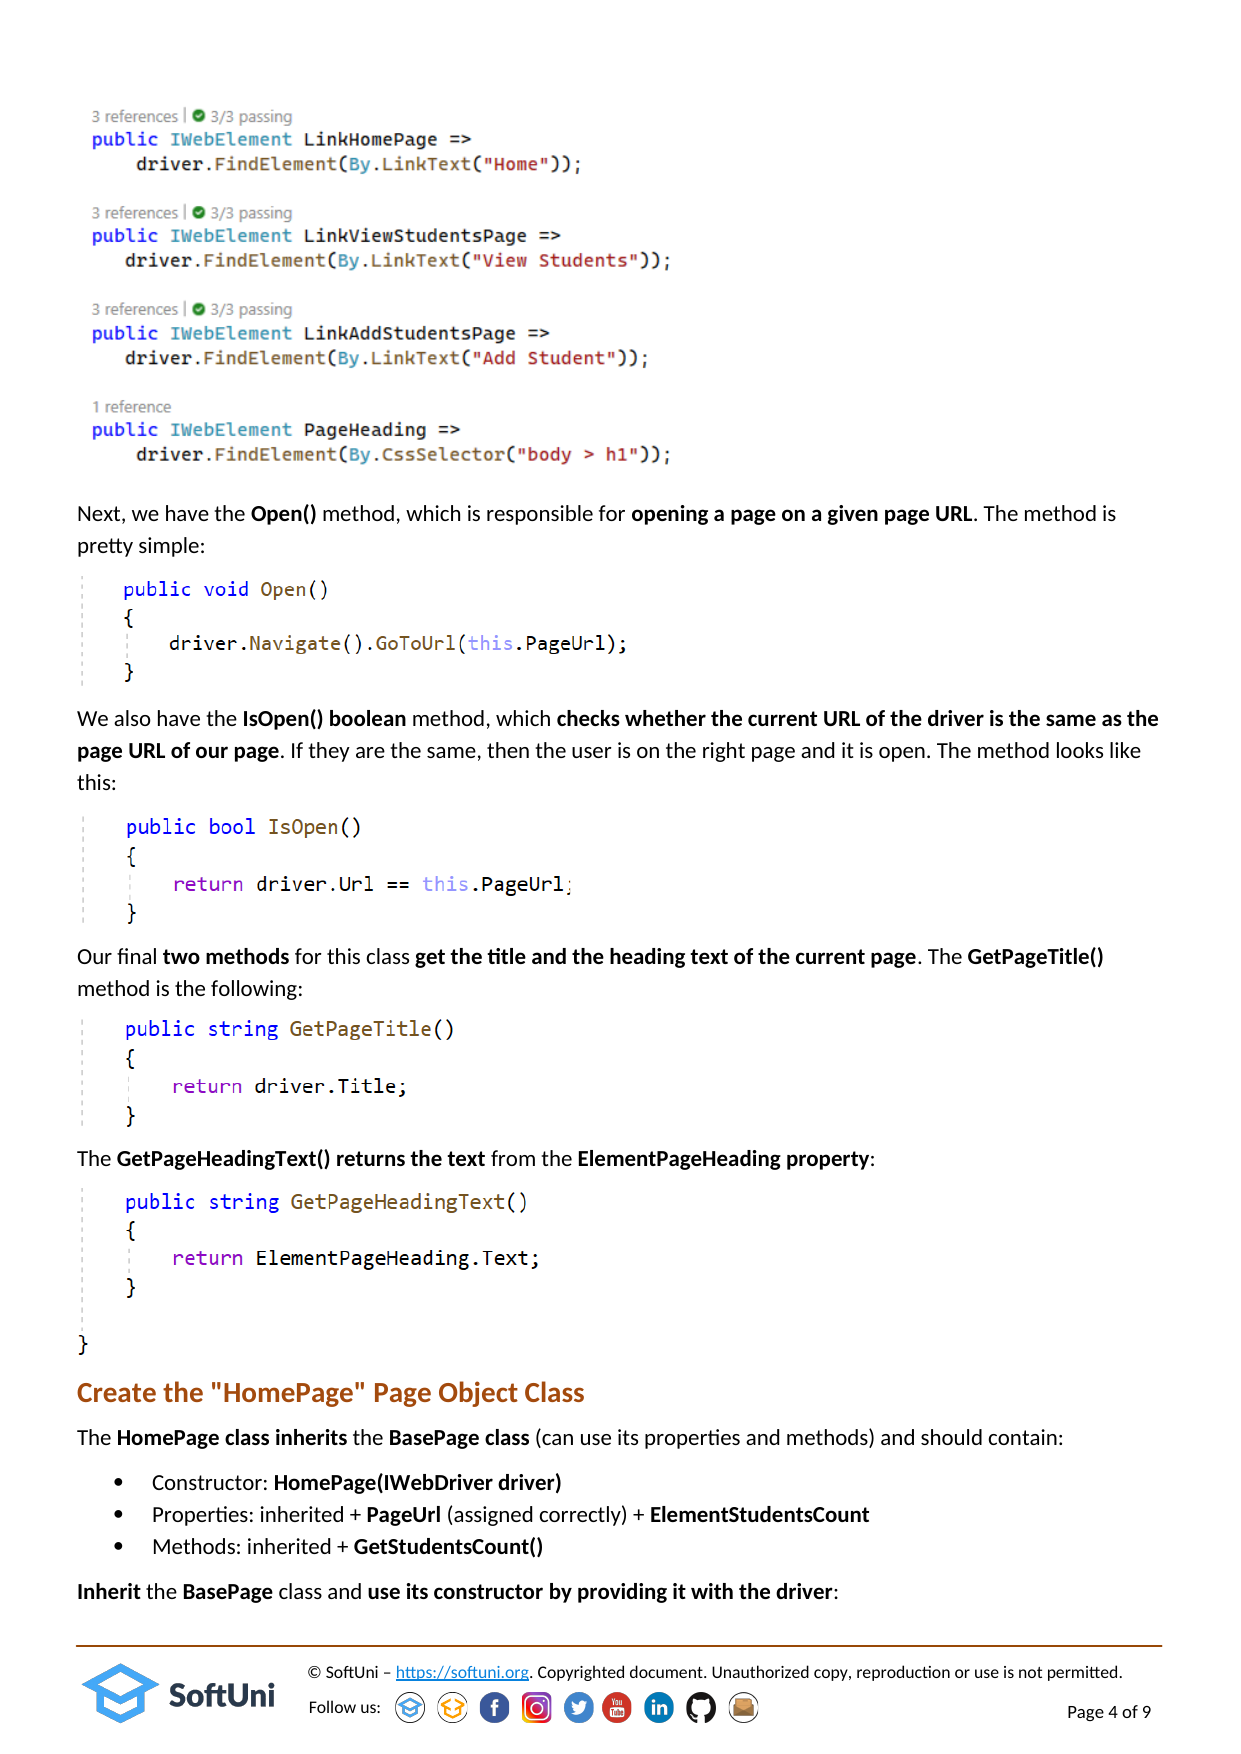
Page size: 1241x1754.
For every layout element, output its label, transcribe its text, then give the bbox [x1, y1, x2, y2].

picture [479, 1692, 510, 1723]
picture [665, 1714, 674, 1723]
text Next, we have the Open() method, which is responsible for opening a page on a given page URL. The method is pretty simple: [77, 499, 1163, 559]
picture [75, 1658, 281, 1729]
picture [437, 1692, 468, 1723]
picture [522, 1692, 552, 1723]
picture [728, 1692, 759, 1723]
list Methods: inherited + GetStudentsCount() [114, 1532, 1163, 1560]
list Constructor: HomePage(IWebDriver driver) [114, 1468, 1163, 1496]
text Inherit the BasePage class and use its constructor by providing it with the driver: [77, 1577, 1163, 1605]
subtitle Create the "HomePage" Page Object Class [77, 1374, 1163, 1409]
picture [686, 1692, 716, 1723]
picture [76, 812, 571, 926]
picture [644, 1714, 653, 1723]
text Our final two methods for this class get the title and the heading text of the current page. The GetPageTitle() method is the following: [77, 942, 1163, 1002]
picture [76, 576, 630, 687]
text We also have the IsOpen() boolean method, which checks whether the current URL of the driver is the same as the page URL of our page. If they are the same, then the user is on the right page and it is open. The method looks like this: [77, 704, 1163, 796]
list Properties: inherited + PageUrl (assigned correctly) + ElementStudentsCount [114, 1500, 1163, 1528]
picture [665, 1692, 674, 1701]
text The HomePage class inherits the BasePage class (can use its properties and methods) and should contain: [77, 1423, 1163, 1451]
picture [395, 1692, 425, 1723]
picture [602, 1692, 632, 1723]
picture [564, 1692, 594, 1723]
picture [76, 1188, 543, 1358]
picture [644, 1692, 653, 1701]
text The GetPageHeadingText() returns the text from the ElementPageHeading property: [77, 1144, 1163, 1172]
picture [658, 1705, 667, 1714]
picture [76, 1018, 461, 1128]
picture [76, 95, 731, 483]
